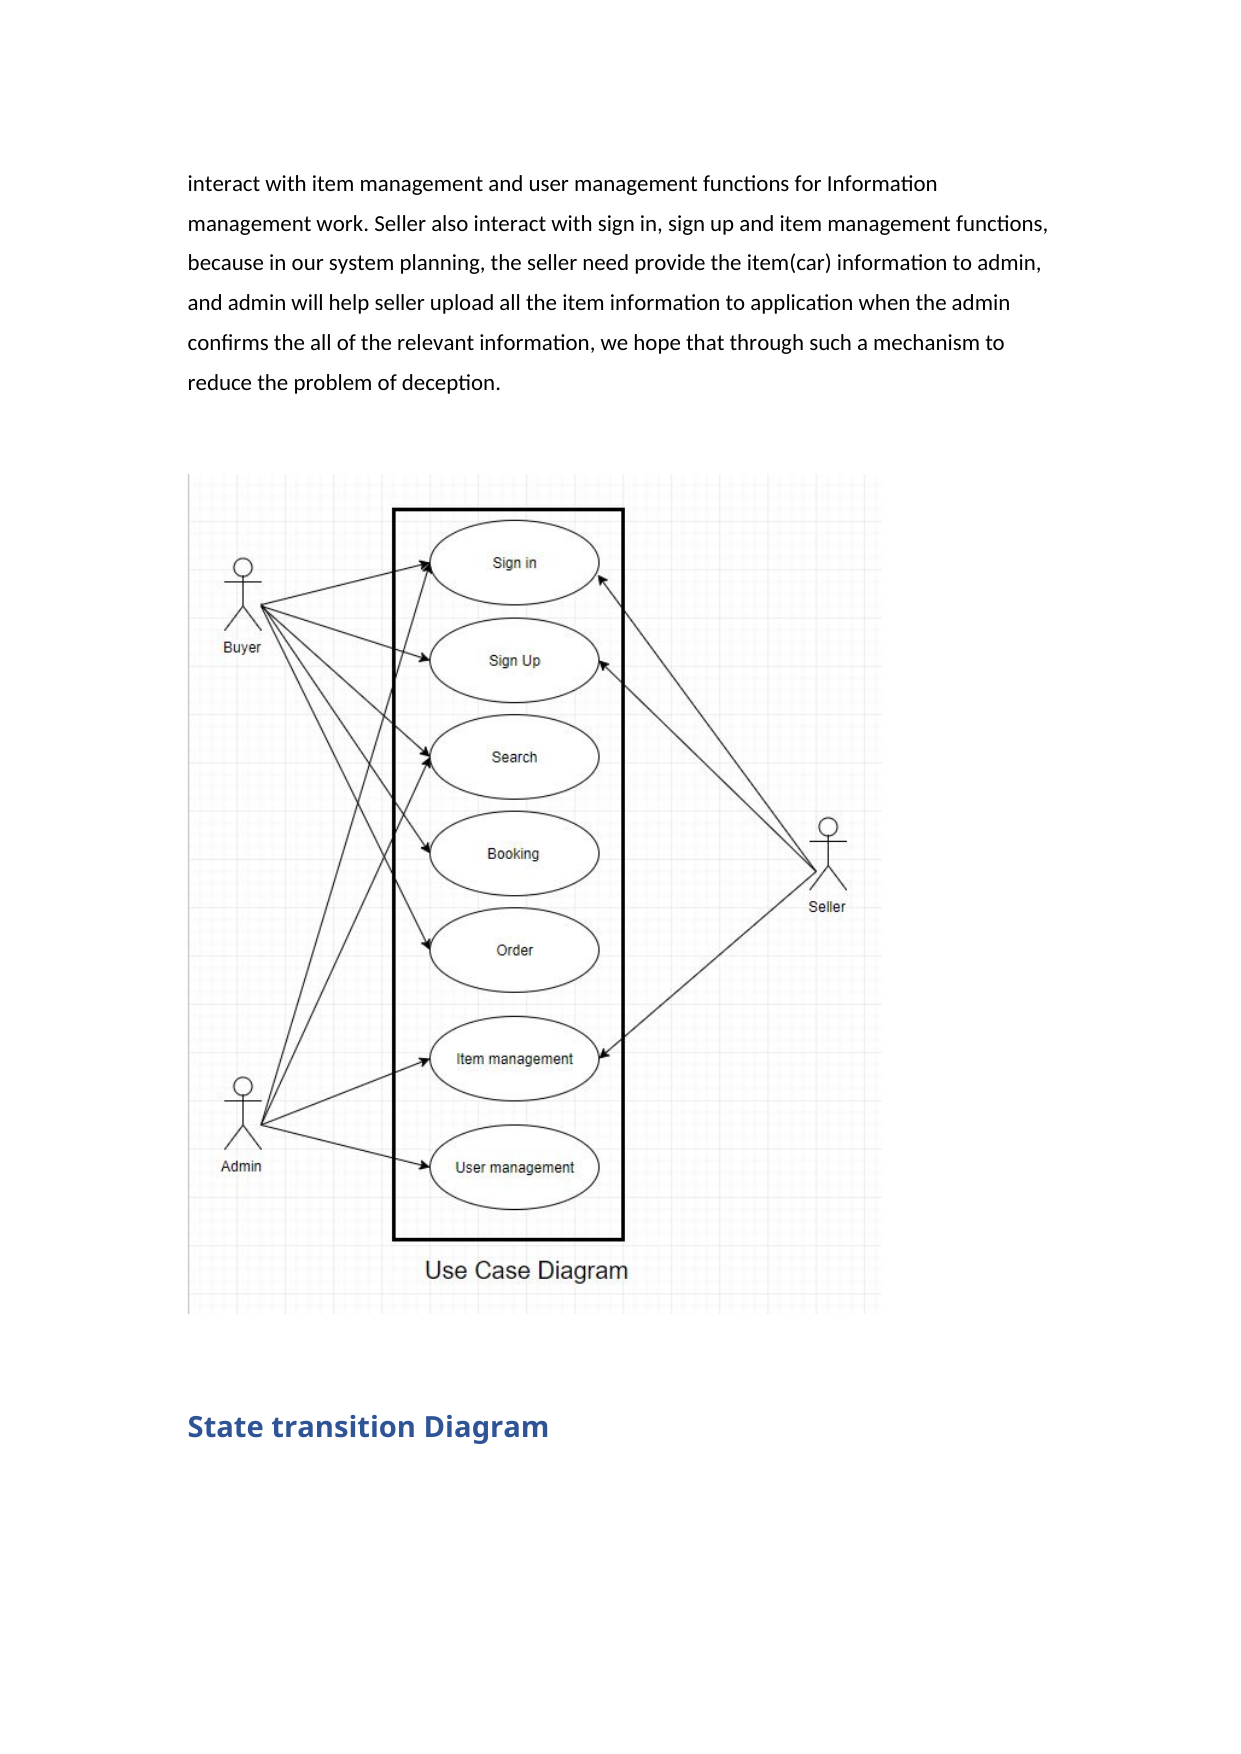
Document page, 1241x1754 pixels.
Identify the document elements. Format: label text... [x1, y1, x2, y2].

picture [187, 474, 882, 1314]
subtitle State transition Diagram [187, 1389, 1053, 1464]
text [187, 164, 1053, 400]
